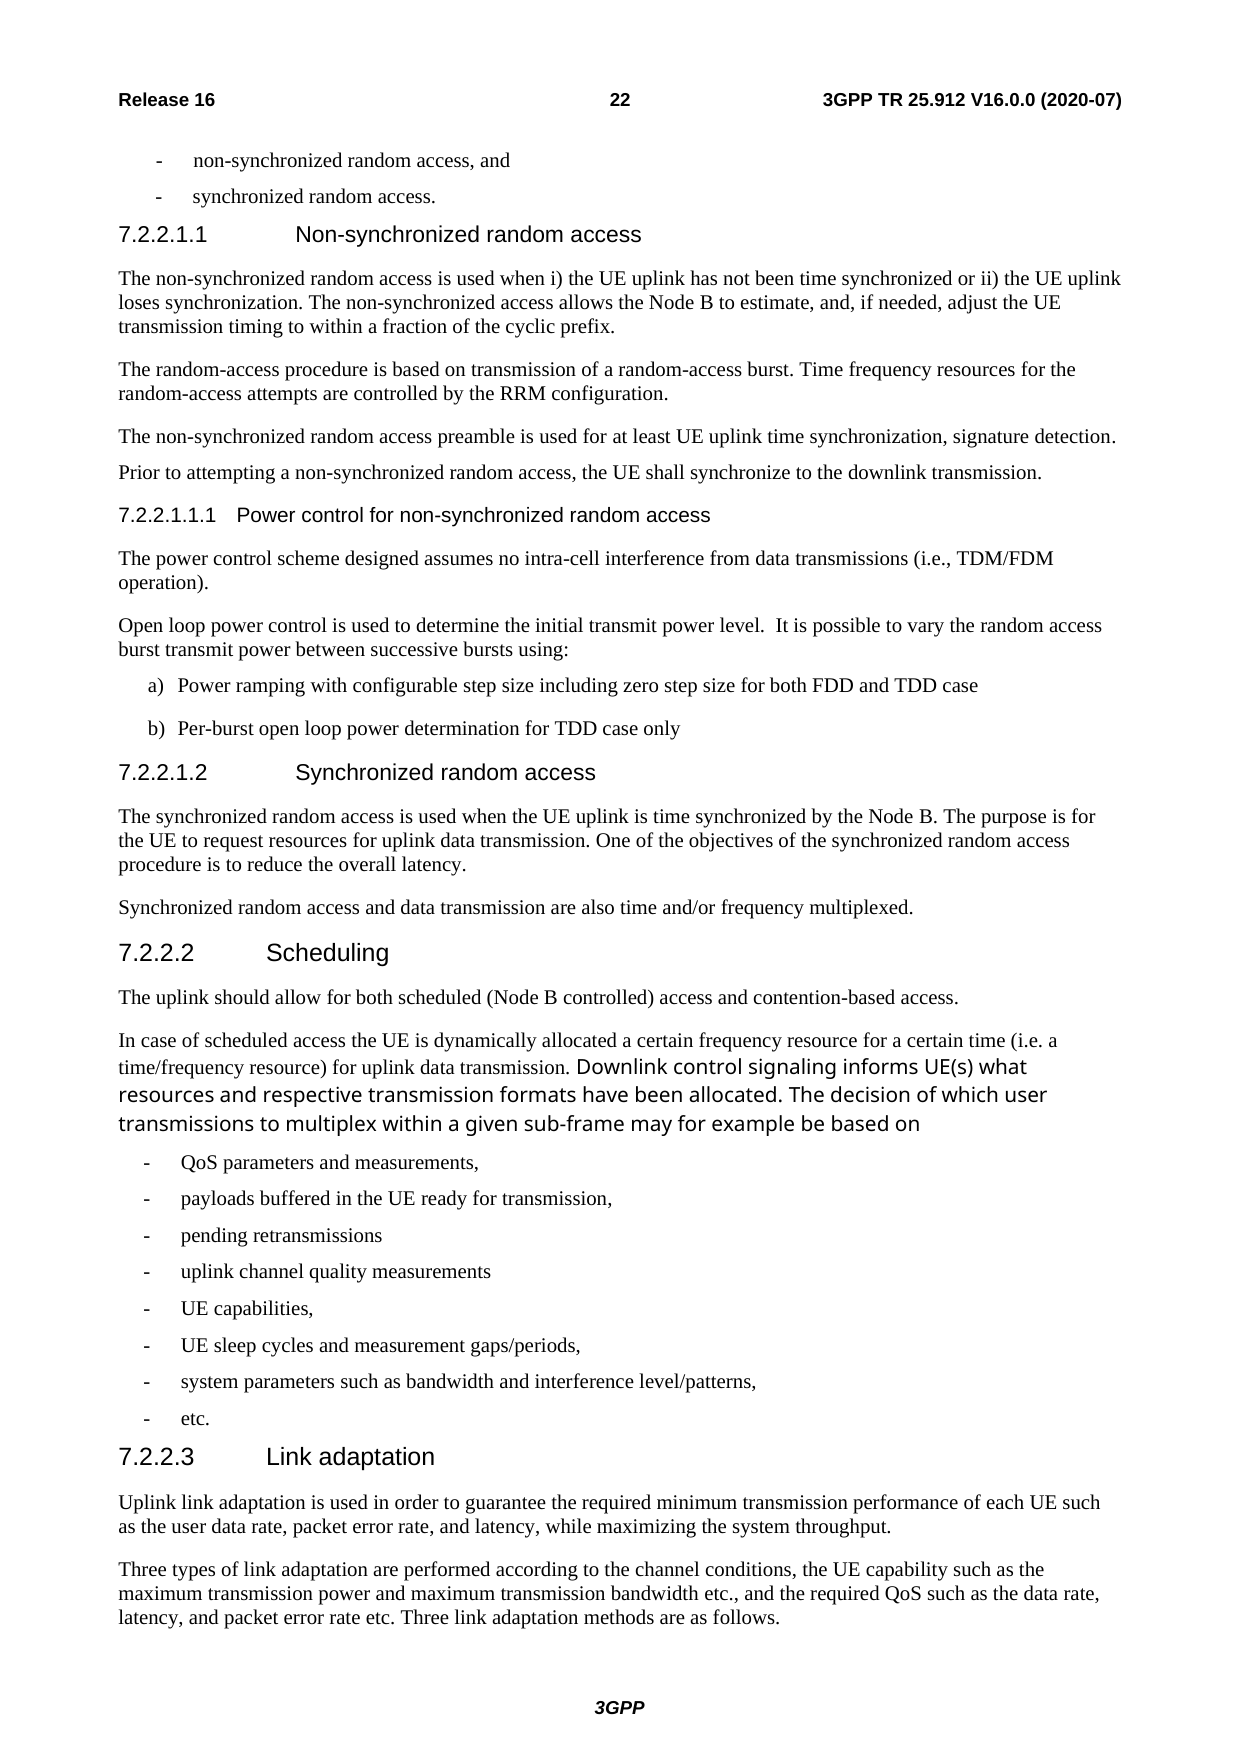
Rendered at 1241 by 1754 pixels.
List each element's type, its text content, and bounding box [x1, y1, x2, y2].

text Three types of link adaptation are performed according to the channel conditions, the UE capability such as the maximum transmission power and maximum transmission bandwidth etc., and the required QoS such as the data rate, latency, and packet error rate etc. Three link adaptation methods are as follows. [118, 1557, 1122, 1629]
text The non-synchronized random access is used when i) the UE uplink has not been time synchronized or ii) the UE uplink loses synchronization. The non-synchronized access allows the Node B to estimate, and, if needed, adjust the UE transmission timing to within a fraction of the cyclic prefix. [118, 266, 1122, 338]
list QoS parameters and measurements, [143, 1150, 1122, 1174]
text Open loop power control is used to determine the initial transmit power level. It is possible to vary the random access burst transmit power between successive bursts using: [118, 612, 1122, 661]
list UE capabilities, [143, 1296, 1122, 1320]
text a) Power ramping with configurable step size including zero step size for both FDD and TDD case [148, 673, 1122, 697]
text The random-access procedure is based on transmission of a random-access burst. Time frequency resources for the random-access attempts are controlled by the RRM configuration. [118, 357, 1122, 405]
subtitle 7.2.2.2 Scheduling [118, 938, 1122, 966]
list system parameters such as bandwidth and interference level/patterns, [143, 1369, 1122, 1393]
text b) Per-burst open loop power determination for TDD case only [148, 716, 1122, 740]
subtitle 7.2.2.1.1.1 Power control for non-synchronized random access [118, 503, 1122, 527]
text The uplink should allow for both scheduled (Node B controlled) access and contention-based access. [118, 985, 1122, 1009]
text Uplink link adaptation is used in order to guarantee the required minimum transmission performance of each UE such as the user data rate, packet error rate, and latency, while maximizing the system throughput. [118, 1490, 1122, 1538]
list UE sleep cycles and measurement gaps/periods, [143, 1333, 1122, 1357]
text The power control scheme designed assumes no intra-cell interference from data transmissions (i.e., TDM/FDM operation). [118, 546, 1122, 594]
list pending retransmissions [143, 1223, 1122, 1247]
list non-synchronized random access, and [156, 147, 1122, 172]
subtitle 7.2.2.1.1 Non-synchronized random access [118, 221, 1122, 247]
list uplink channel quality measurements [143, 1259, 1122, 1283]
text The synchronized random access is used when the UE uplink is time synchronized by the Node B. The purpose is for the UE to request resources for uplink data transmission. One of the objectives of the synchronized random access procedure is to reduce the overall latency. [118, 804, 1122, 876]
list etc. [143, 1406, 1122, 1430]
subtitle 7.2.2.1.2 Synchronized random access [118, 759, 1122, 785]
text The non-synchronized random access preamble is used for at least UE uplink time synchronization, signature detection. [118, 423, 1122, 448]
text Prior to attempting a non-synchronized random access, the UE shall synchronize to the downlink transmission. [118, 460, 1122, 484]
text In case of scheduled access the UE is dynamically allocated a certain frequency resource for a certain time (i.e. a time/frequency resource) for uplink data transmission. Downlink control signaling informs UE(s) what resources and respective transmission formats have been allocated. The decision of which user transmissions to multiplex within a given sub-frame may for example be based on [118, 1028, 1122, 1137]
list synchronized random access. [155, 184, 1122, 208]
list payloads buffered in the UE ready for transmission, [143, 1186, 1122, 1210]
subtitle 7.2.2.3 Link adaptation [118, 1442, 1122, 1471]
text Synchronized random access and data transmission are also time and/or frequency multiplexed. [118, 895, 1122, 919]
